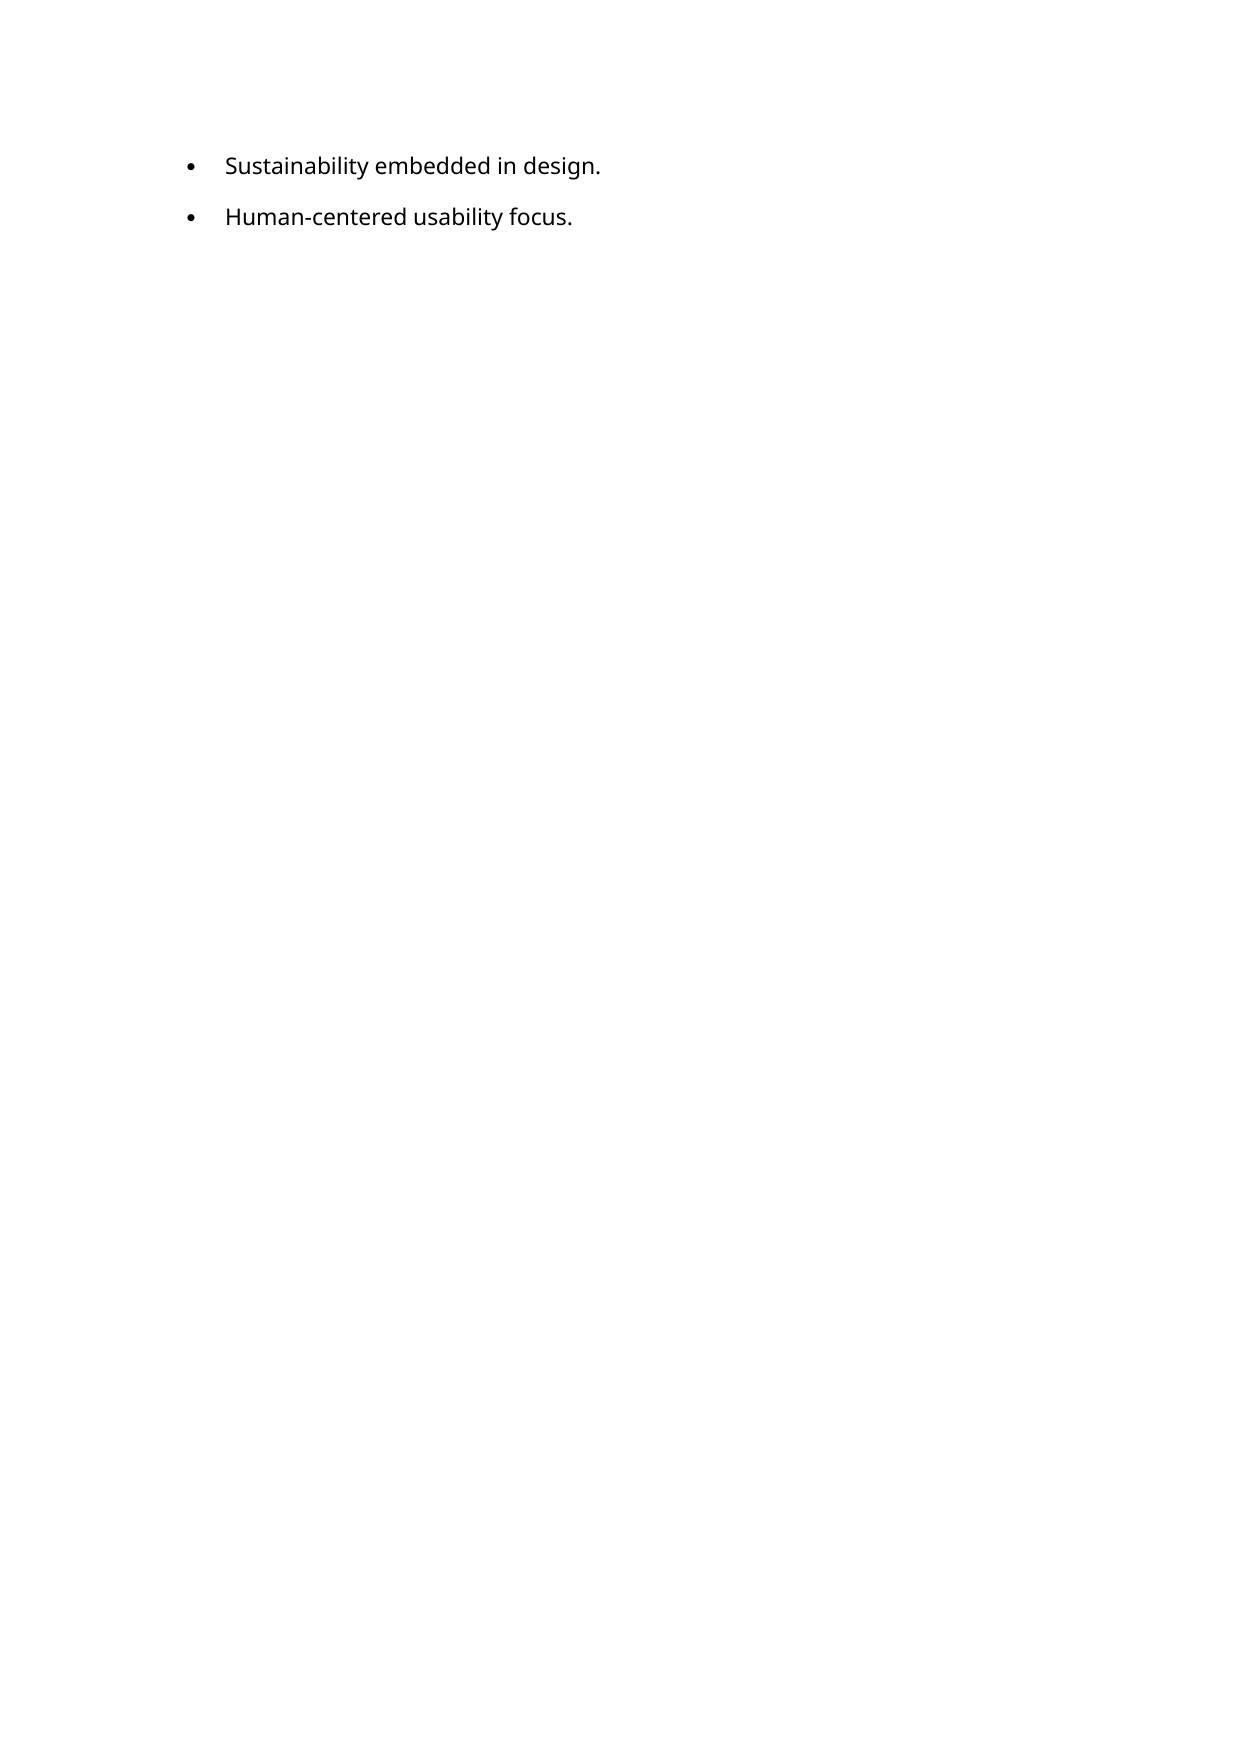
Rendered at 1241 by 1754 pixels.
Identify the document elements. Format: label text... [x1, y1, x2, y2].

list Human-centered usability focus. [187, 200, 1090, 232]
list Sustainability embedded in design. [187, 150, 1090, 181]
